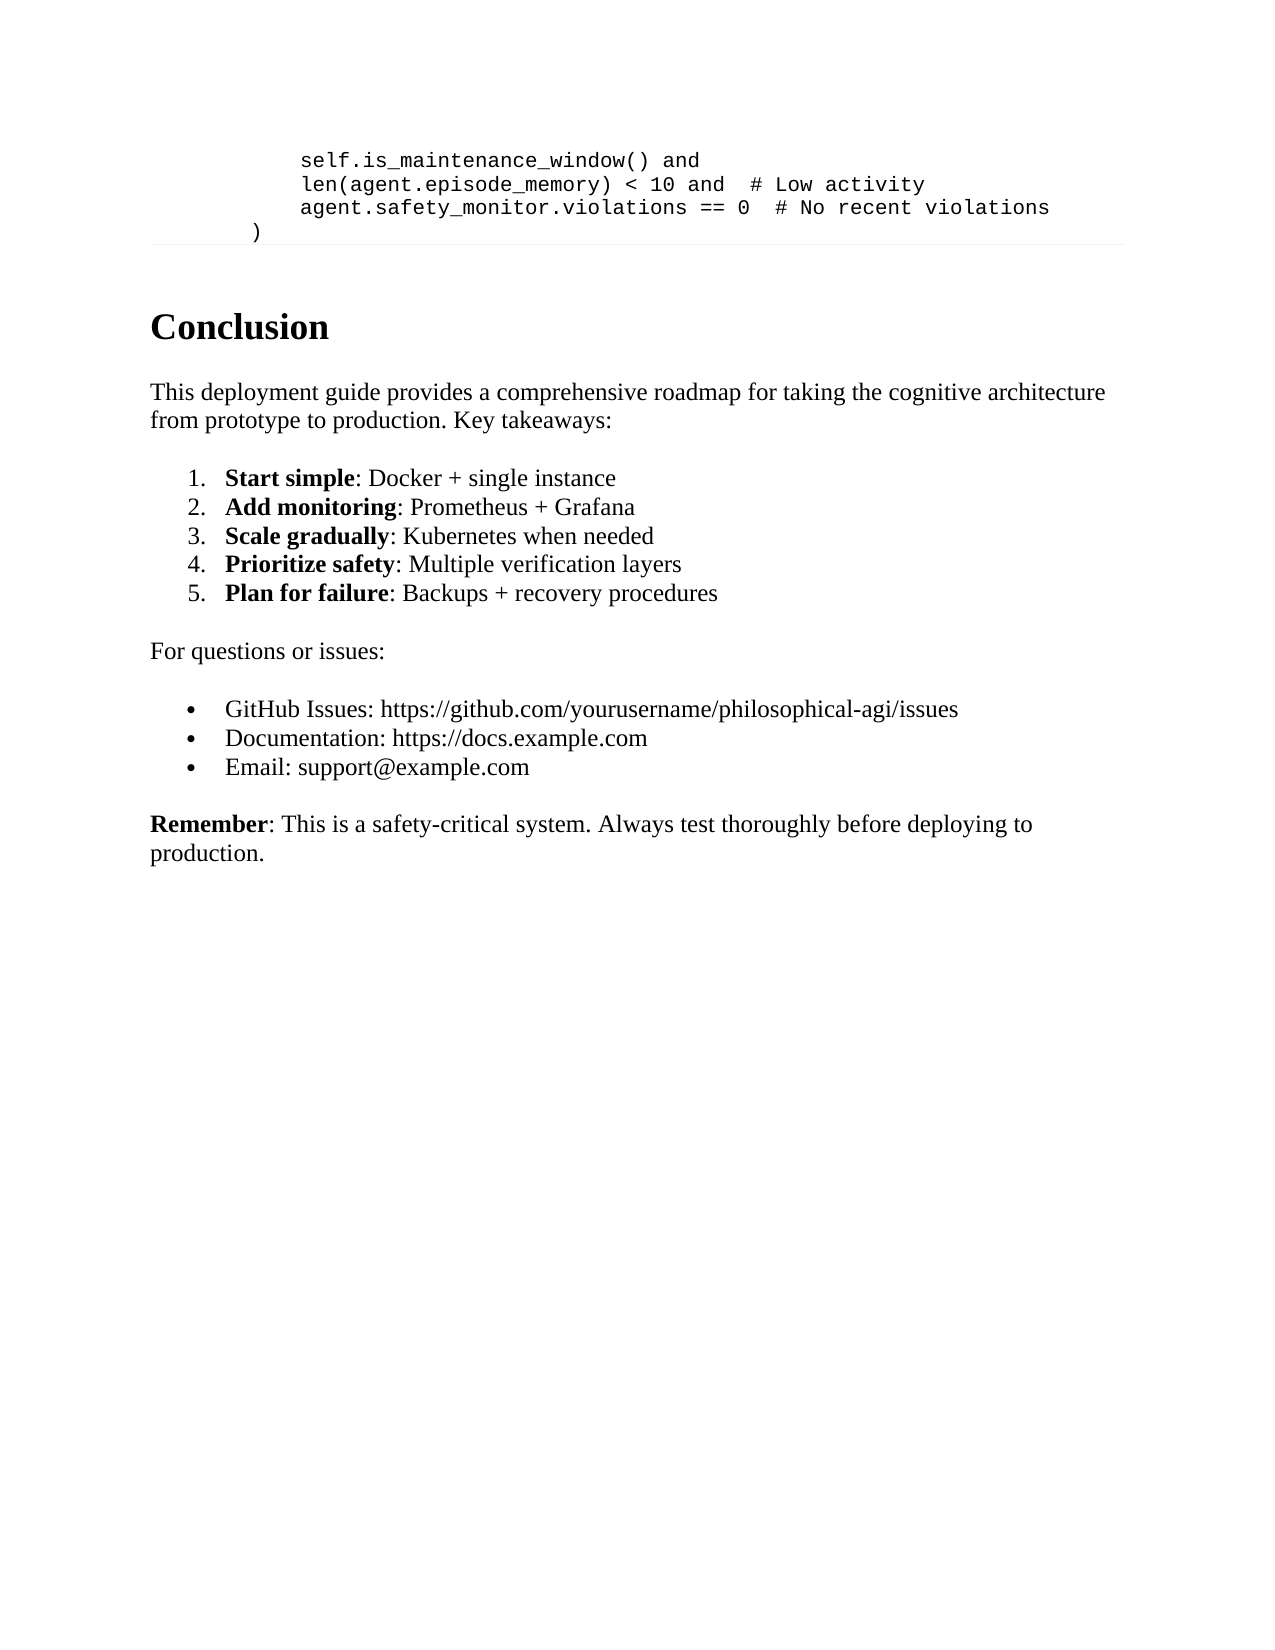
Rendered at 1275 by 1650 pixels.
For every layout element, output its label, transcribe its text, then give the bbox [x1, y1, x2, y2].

list Scale gradually: Kubernetes when needed [187, 521, 1125, 549]
list Prioritize safety: Multiple verification layers [187, 549, 1125, 578]
list Add monitoring: Prometheus + Grafana [187, 492, 1125, 521]
list Start simple: Docker + single instance [187, 463, 1125, 492]
list Plan for failure: Backups + recovery procedures [187, 578, 1125, 607]
text len(agent.episode_memory) < 10 and # Low activity [150, 174, 1125, 197]
text Conclusion [150, 304, 1125, 347]
text agent.safety_monitor.violations == 0 # No recent violations [150, 197, 1125, 221]
text self.is_maintenance_window() and [150, 150, 1125, 174]
list GitHub Issues: https://github.com/yourusername/philosophical-agi/issues [187, 694, 1125, 723]
text For questions or issues: [150, 636, 1125, 665]
list Documentation: https://docs.example.com [187, 723, 1125, 752]
text This deployment guide provides a comprehensive roadmap for taking the cognitive architecture from prototype to production. Key takeaways: [150, 377, 1125, 434]
text Remember: This is a safety-critical system. Always test thoroughly before deploying to production. [150, 809, 1125, 867]
list Email: support@example.com [187, 752, 1125, 780]
text ) [150, 221, 1125, 244]
